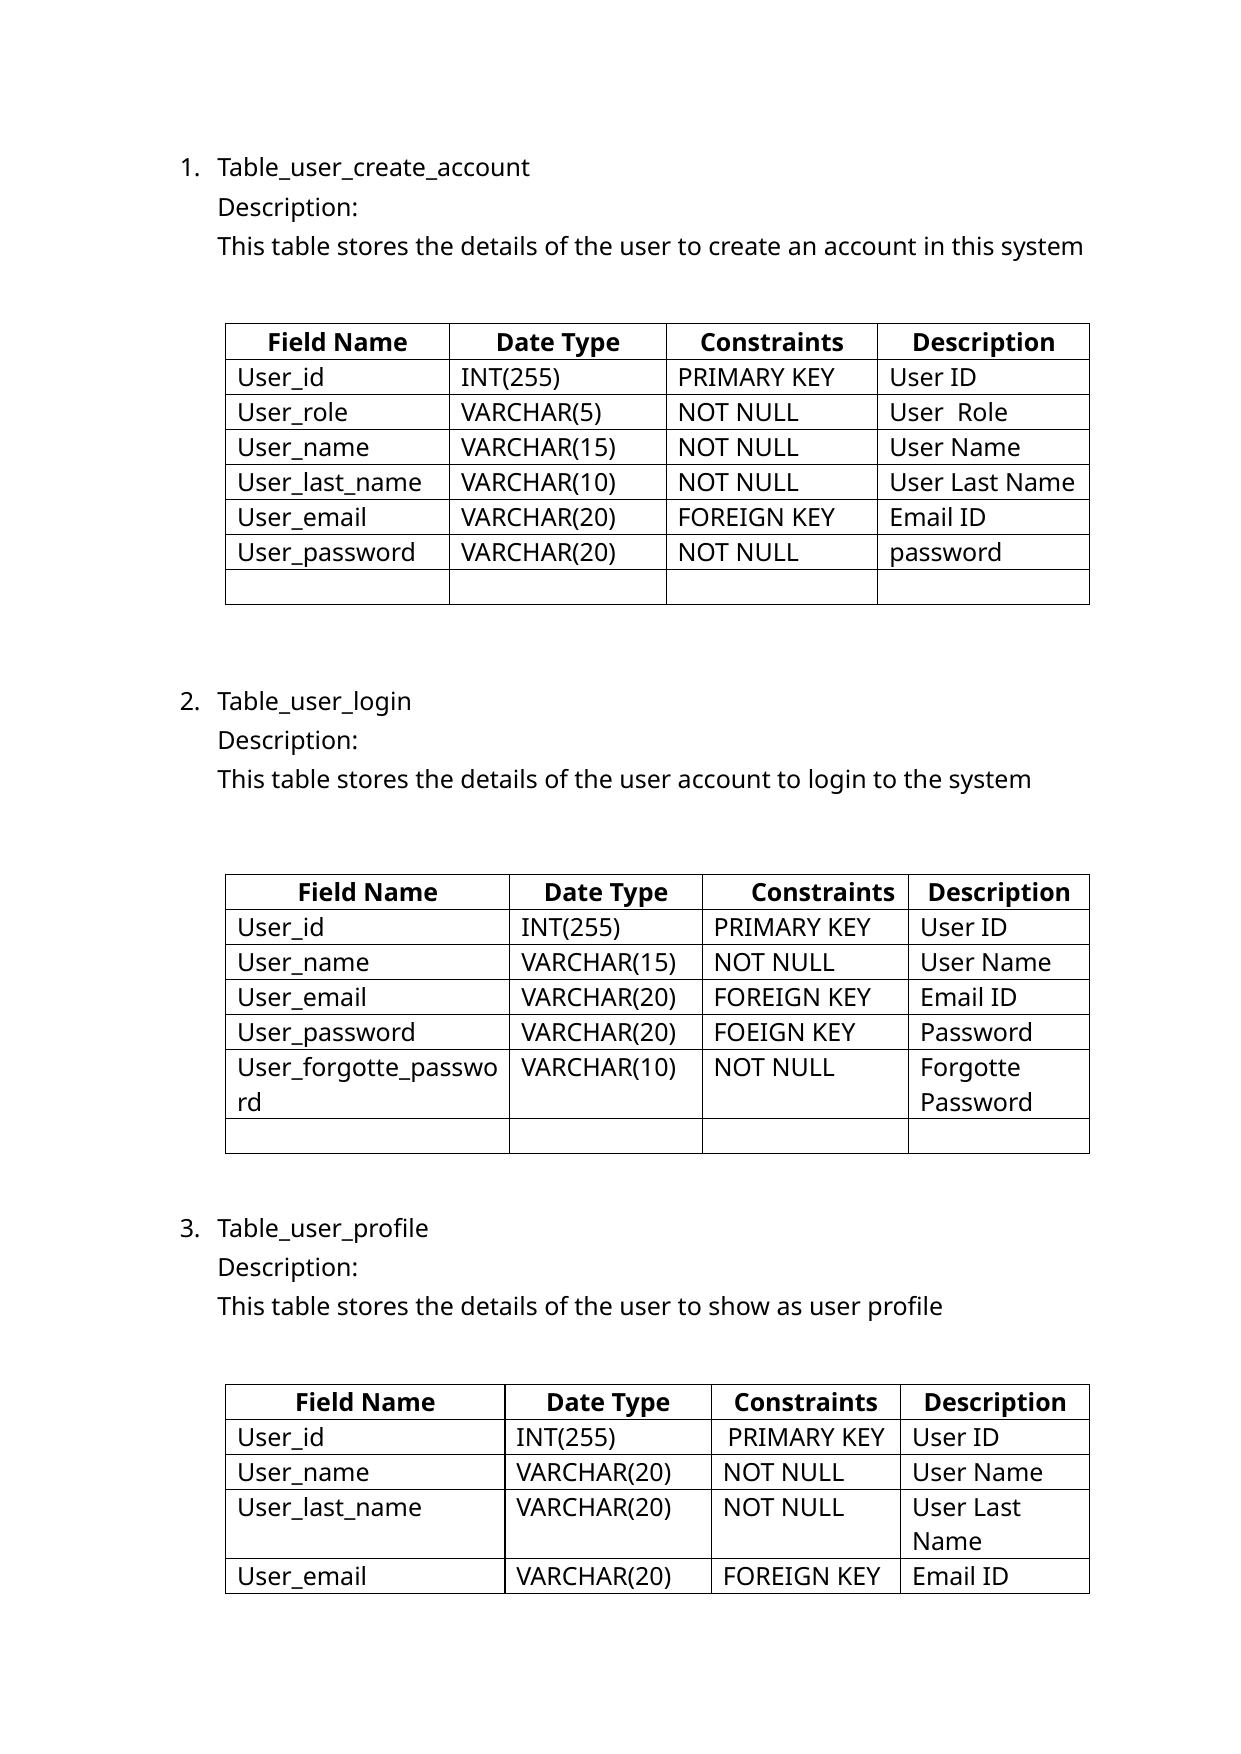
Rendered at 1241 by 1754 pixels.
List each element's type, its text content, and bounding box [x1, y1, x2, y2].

table_cell VARCHAR(20) [450, 535, 666, 569]
table_cell [703, 1119, 908, 1153]
table_header Date Type [506, 1385, 711, 1419]
table_cell Forgotte Password [909, 1050, 1089, 1118]
table_cell NOT NULL [667, 535, 877, 569]
table_cell User Role [878, 395, 1089, 429]
list Description: [217, 1249, 1090, 1283]
table_cell VARCHAR(10) [450, 465, 666, 499]
table_cell VARCHAR(20) [510, 980, 702, 1014]
table_cell [909, 1119, 1089, 1153]
table_cell NOT NULL [667, 465, 877, 499]
list This table stores the details of the user to create an account in this system [217, 228, 1090, 262]
table_cell password [878, 535, 1089, 569]
table_cell User_email [226, 1559, 504, 1593]
table_cell VARCHAR(5) [450, 395, 666, 429]
table_cell User_password [226, 535, 449, 569]
table_header Date Type [510, 875, 702, 909]
table_cell User_id [226, 1420, 504, 1454]
table_cell [878, 570, 1089, 604]
table_cell User_id [226, 360, 449, 393]
table_cell [226, 570, 449, 604]
table_cell INT(255) [510, 910, 702, 944]
table_cell User_id [226, 910, 509, 944]
table_cell User_email [226, 980, 509, 1014]
table_cell Email ID [878, 500, 1089, 534]
list This table stores the details of the user to show as user profile [217, 1288, 1090, 1323]
table_cell User ID [909, 910, 1089, 944]
table_cell User_name [226, 1455, 504, 1489]
table_header Constraints [703, 875, 908, 909]
table_cell NOT NULL [712, 1455, 900, 1489]
table_cell User Last Name [878, 465, 1089, 499]
table_header Constraints [712, 1385, 900, 1419]
table_header Date Type [450, 324, 666, 358]
list Table_user_create_account [179, 150, 1090, 184]
table_cell User ID [878, 360, 1089, 393]
table_cell User_email [226, 500, 449, 534]
table_cell User Name [878, 430, 1089, 464]
list Table_user_profile [179, 1210, 1090, 1244]
table_header Field Name [226, 324, 449, 358]
table_cell INT(255) [450, 360, 666, 393]
table_cell VARCHAR(15) [450, 430, 666, 464]
table_cell [450, 570, 666, 604]
table_cell FOREIGN KEY [667, 500, 877, 534]
table_cell NOT NULL [667, 430, 877, 464]
table_cell VARCHAR(15) [510, 945, 702, 979]
table_cell PRIMARY KEY [712, 1420, 900, 1454]
table_cell User_last_name [226, 465, 449, 499]
table_cell User_password [226, 1015, 509, 1049]
list Description: [217, 723, 1090, 757]
table_cell [667, 570, 877, 604]
list This table stores the details of the user account to login to the system [217, 762, 1090, 796]
table_header Description [878, 324, 1089, 358]
table_cell User Name [901, 1455, 1089, 1489]
list Table_user_login [179, 683, 1090, 718]
table_cell VARCHAR(20) [450, 500, 666, 534]
list Description: [217, 189, 1090, 223]
table_cell NOT NULL [712, 1490, 900, 1558]
table_cell VARCHAR(20) [506, 1559, 711, 1593]
table_cell Email ID [909, 980, 1089, 1014]
table_cell User_last_name [226, 1490, 504, 1558]
table_header Field Name [226, 875, 509, 909]
table_cell User Name [909, 945, 1089, 979]
table_cell VARCHAR(20) [506, 1455, 711, 1489]
table_header Field Name [226, 1385, 504, 1419]
table_cell User_name [226, 430, 449, 464]
table_cell FOREIGN KEY [703, 980, 908, 1014]
table_cell VARCHAR(10) [510, 1050, 702, 1118]
table_cell NOT NULL [703, 945, 908, 979]
table_cell User_name [226, 945, 509, 979]
table_cell PRIMARY KEY [703, 910, 908, 944]
table_cell PRIMARY KEY [667, 360, 877, 393]
table_cell Password [909, 1015, 1089, 1049]
table_cell [226, 1119, 509, 1153]
table_cell FOREIGN KEY [712, 1559, 900, 1593]
table_cell [510, 1119, 702, 1153]
table_cell Email ID [901, 1559, 1089, 1593]
table_cell VARCHAR(20) [510, 1015, 702, 1049]
table_header Description [909, 875, 1089, 909]
table_cell VARCHAR(20) [506, 1490, 711, 1558]
table_header Constraints [667, 324, 877, 358]
table_cell User_forgotte_password [226, 1050, 509, 1118]
table_cell User_role [226, 395, 449, 429]
table_cell User Last Name [901, 1490, 1089, 1558]
table_cell NOT NULL [667, 395, 877, 429]
table_header Description [901, 1385, 1089, 1419]
table_cell NOT NULL [703, 1050, 908, 1118]
table_cell INT(255) [506, 1420, 711, 1454]
table_cell User ID [901, 1420, 1089, 1454]
table_cell FOEIGN KEY [703, 1015, 908, 1049]
